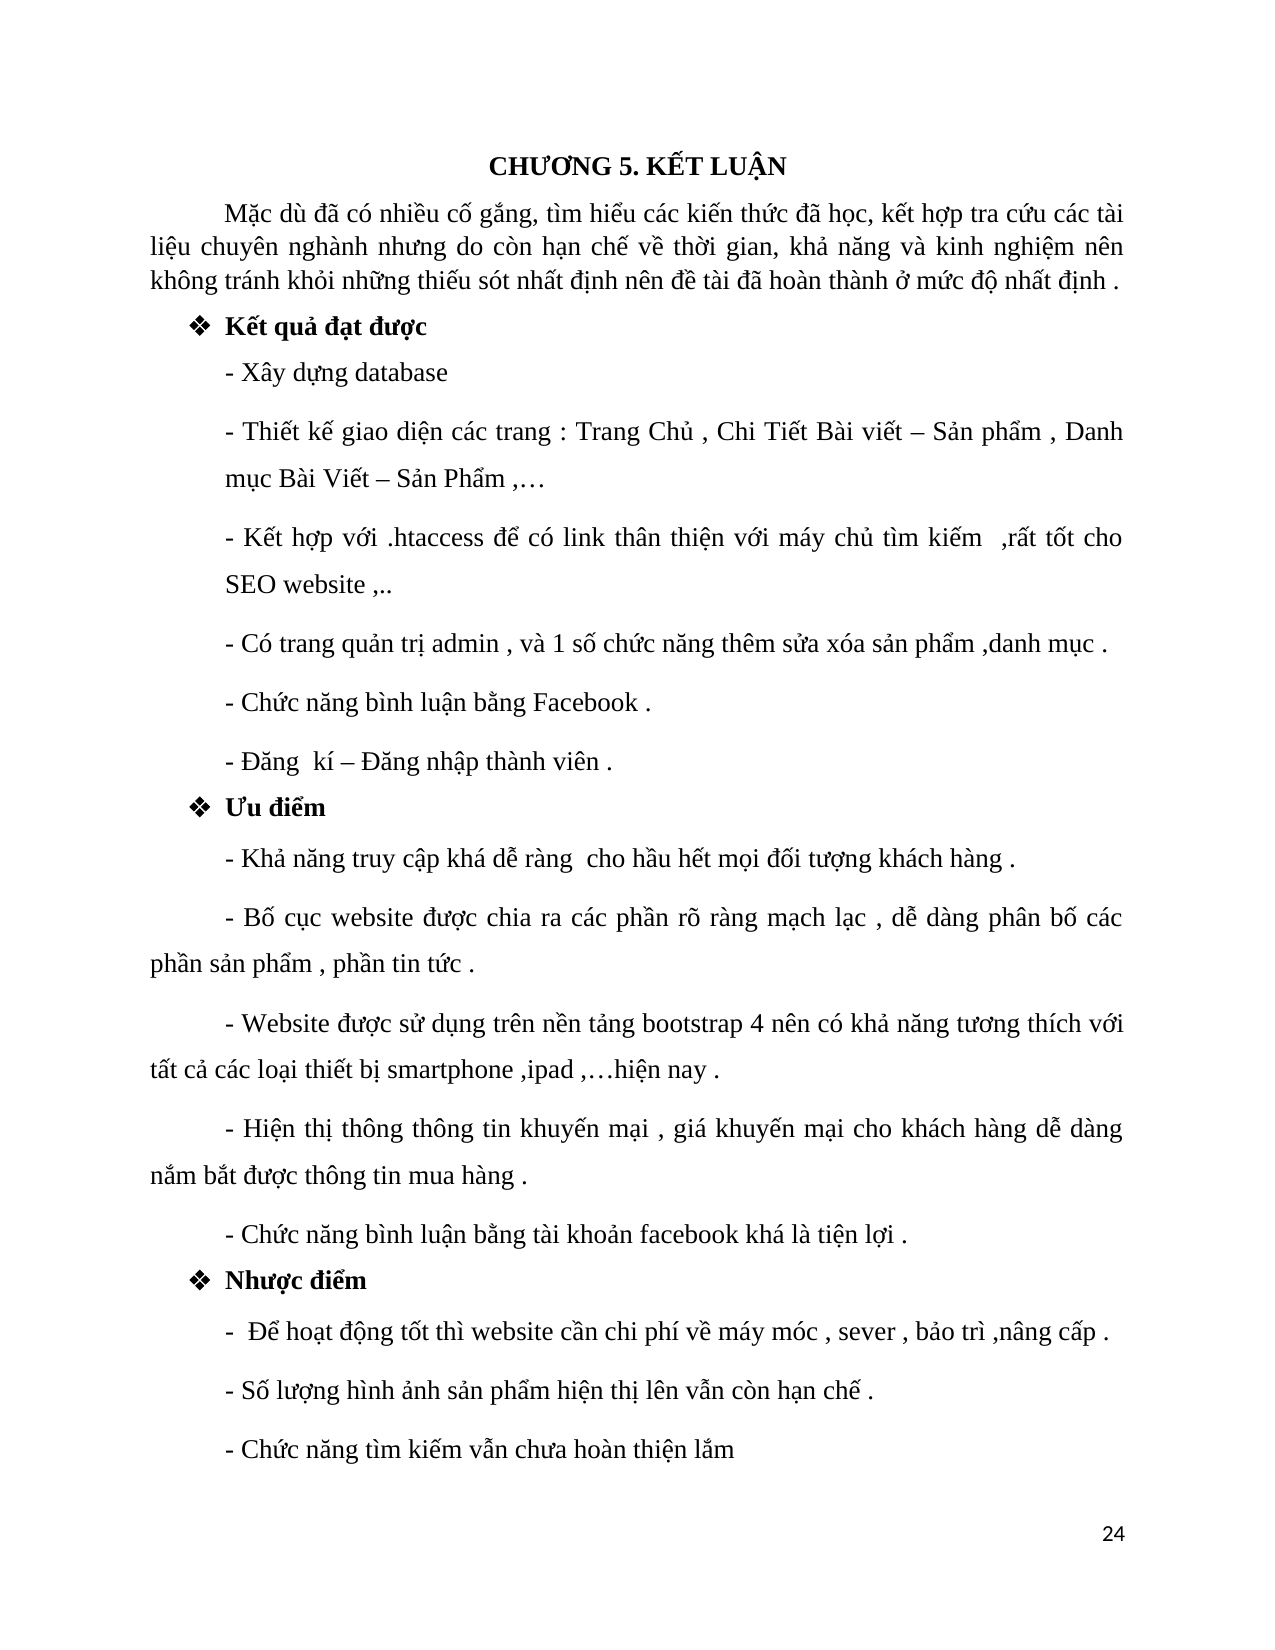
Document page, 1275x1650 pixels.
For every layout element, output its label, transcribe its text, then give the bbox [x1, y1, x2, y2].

text - Website được sử dụng trên nền tảng bootstrap 4 nên có khả năng tương thích với tất cả các loại thiết bị smartphone ,ipad ,…hiện nay . [150, 1007, 1125, 1084]
text - Chức năng bình luận bằng tài khoản facebook khá là tiện lợi . [150, 1218, 1125, 1249]
text - Có trang quản trị admin , và 1 số chức năng thêm sửa xóa sản phẩm ,danh mục . [225, 627, 1125, 658]
text - Kết hợp với .htaccess để có link thân thiện với máy chủ tìm kiếm ,rất tốt cho SEO website ,.. [225, 521, 1125, 599]
text - Chức năng bình luận bằng Facebook . [225, 686, 1125, 717]
text - Chức năng tìm kiếm vẫn chưa hoàn thiện lắm [225, 1433, 1125, 1464]
list Kết quả đạt được [187, 310, 1125, 341]
text - Số lượng hình ảnh sản phẩm hiện thị lên vẫn còn hạn chế . [225, 1374, 1125, 1405]
list Ưu điểm [187, 791, 1125, 822]
subtitle CHƯƠNG 5. KẾT LUẬN [150, 150, 1125, 181]
text - Xây dựng database [225, 356, 1125, 387]
list Nhược điểm [187, 1264, 1125, 1296]
text - Thiết kế giao diện các trang : Trang Chủ , Chi Tiết Bài viết – Sản phẩm , Danh mục Bài Viết – Sản Phẩm ,… [225, 415, 1125, 493]
text - Bố cục website được chia ra các phần rõ ràng mạch lạc , dễ dàng phân bố các phần sản phẩm , phần tin tức . [150, 901, 1125, 979]
text Mặc dù đã có nhiều cố gắng, tìm hiểu các kiến thức đã học, kết hợp tra cứu các tài liệu chuyên nghành nhưng do còn hạn chế về thời gian, khả năng và kinh nghiệm nên không tránh khỏi những thiếu sót nhất định nên đề tài đã hoàn thành ở mức độ nhất định . [150, 197, 1125, 295]
text - Để hoạt động tốt thì website cần chi phí về máy móc , sever , bảo trì ,nâng cấp . [225, 1315, 1125, 1346]
text - Hiện thị thông thông tin khuyến mại , giá khuyến mại cho khách hàng dễ dàng nắm bắt được thông tin mua hàng . [150, 1112, 1125, 1190]
text - Khả năng truy cập khá dễ ràng cho hầu hết mọi đối tượng khách hàng . [150, 842, 1125, 873]
text - Đăng kí – Đăng nhập thành viên . [225, 745, 1125, 776]
